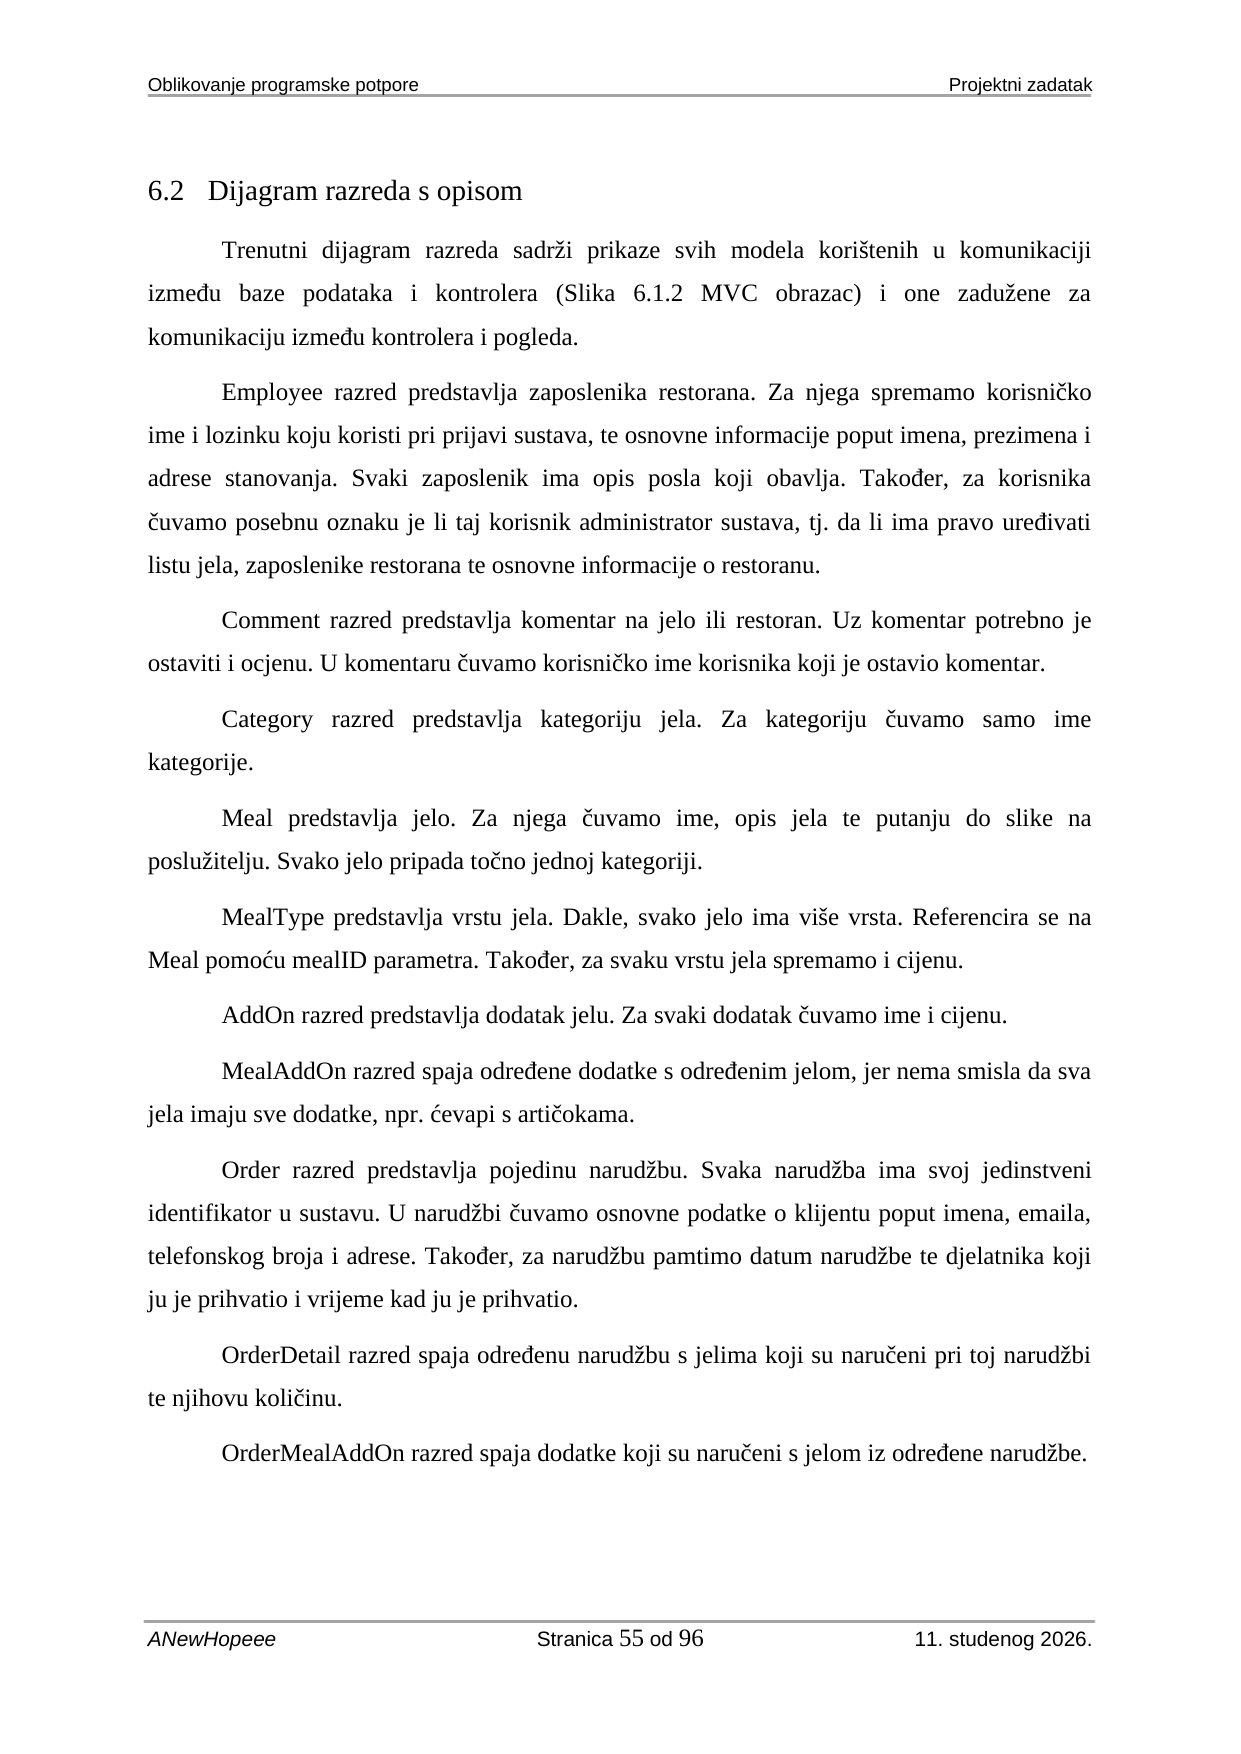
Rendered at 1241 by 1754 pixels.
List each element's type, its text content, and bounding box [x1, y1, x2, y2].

text Order razred predstavlja pojedinu narudžbu. Svaka narudžba ima svoj jedinstveni identifikator u sustavu. U narudžbi čuvamo osnovne podatke o klijentu poput imena, emaila, telefonskog broja i adrese. Također, za narudžbu pamtimo datum narudžbe te djelatnika koji ju je prihvatio i vrijeme kad ju je prihvatio. [148, 1155, 1093, 1313]
text Comment razred predstavlja komentar na jelo ili restoran. Uz komentar potrebno je ostaviti i ocjenu. U komentaru čuvamo korisničko ime korisnika koji je ostavio komentar. [148, 605, 1093, 677]
text Meal predstavlja jelo. Za njega čuvamo ime, opis jela te putanju do slike na poslužitelju. Svako jelo pripada točno jednoj kategoriji. [148, 803, 1093, 875]
text OrderDetail razred spaja određenu narudžbu s jelima koji su naručeni pri toj narudžbi te njihovu količinu. [148, 1340, 1093, 1412]
text OrderMealAddOn razred spaja dodatke koji su naručeni s jelom iz određene narudžbe. [148, 1438, 1093, 1467]
text MealAddOn razred spaja određene dodatke s određenim jelom, jer nema smisla da sva jela imaju sve dodatke, npr. ćevapi s artičokama. [148, 1056, 1093, 1128]
text Trenutni dijagram razreda sadrži prikaze svih modela korištenih u komunikaciji između baze podataka i kontrolera (Slika 6.1.2 MVC obrazac) i one zadužene za komunikaciju između kontrolera i pogleda. [148, 235, 1093, 350]
text Employee razred predstavlja zaposlenika restorana. Za njega spremamo korisničko ime i lozinku koju koristi pri prijavi sustava, te osnovne informacije poput imena, prezimena i adrese stanovanja. Svaki zaposlenik ima opis posla koji obavlja. Također, za korisnika čuvamo posebnu oznaku je li taj korisnik administrator sustava, tj. da li ima pravo uređivati listu jela, zaposlenike restorana te osnovne informacije o restoranu. [148, 377, 1093, 578]
text MealType predstavlja vrstu jela. Dakle, svako jelo ima više vrsta. Referencira se na Meal pomoću mealID parametra. Također, za svaku vrstu jela spremamo i cijenu. [148, 902, 1093, 973]
text AddOn razred predstavlja dodatak jelu. Za svaki dodatak čuvamo ime i cijenu. [148, 1000, 1093, 1029]
text Category razred predstavlja kategoriju jela. Za kategoriju čuvamo samo ime kategorije. [148, 704, 1093, 776]
subtitle Dijagram razreda s opisom [148, 173, 1093, 206]
